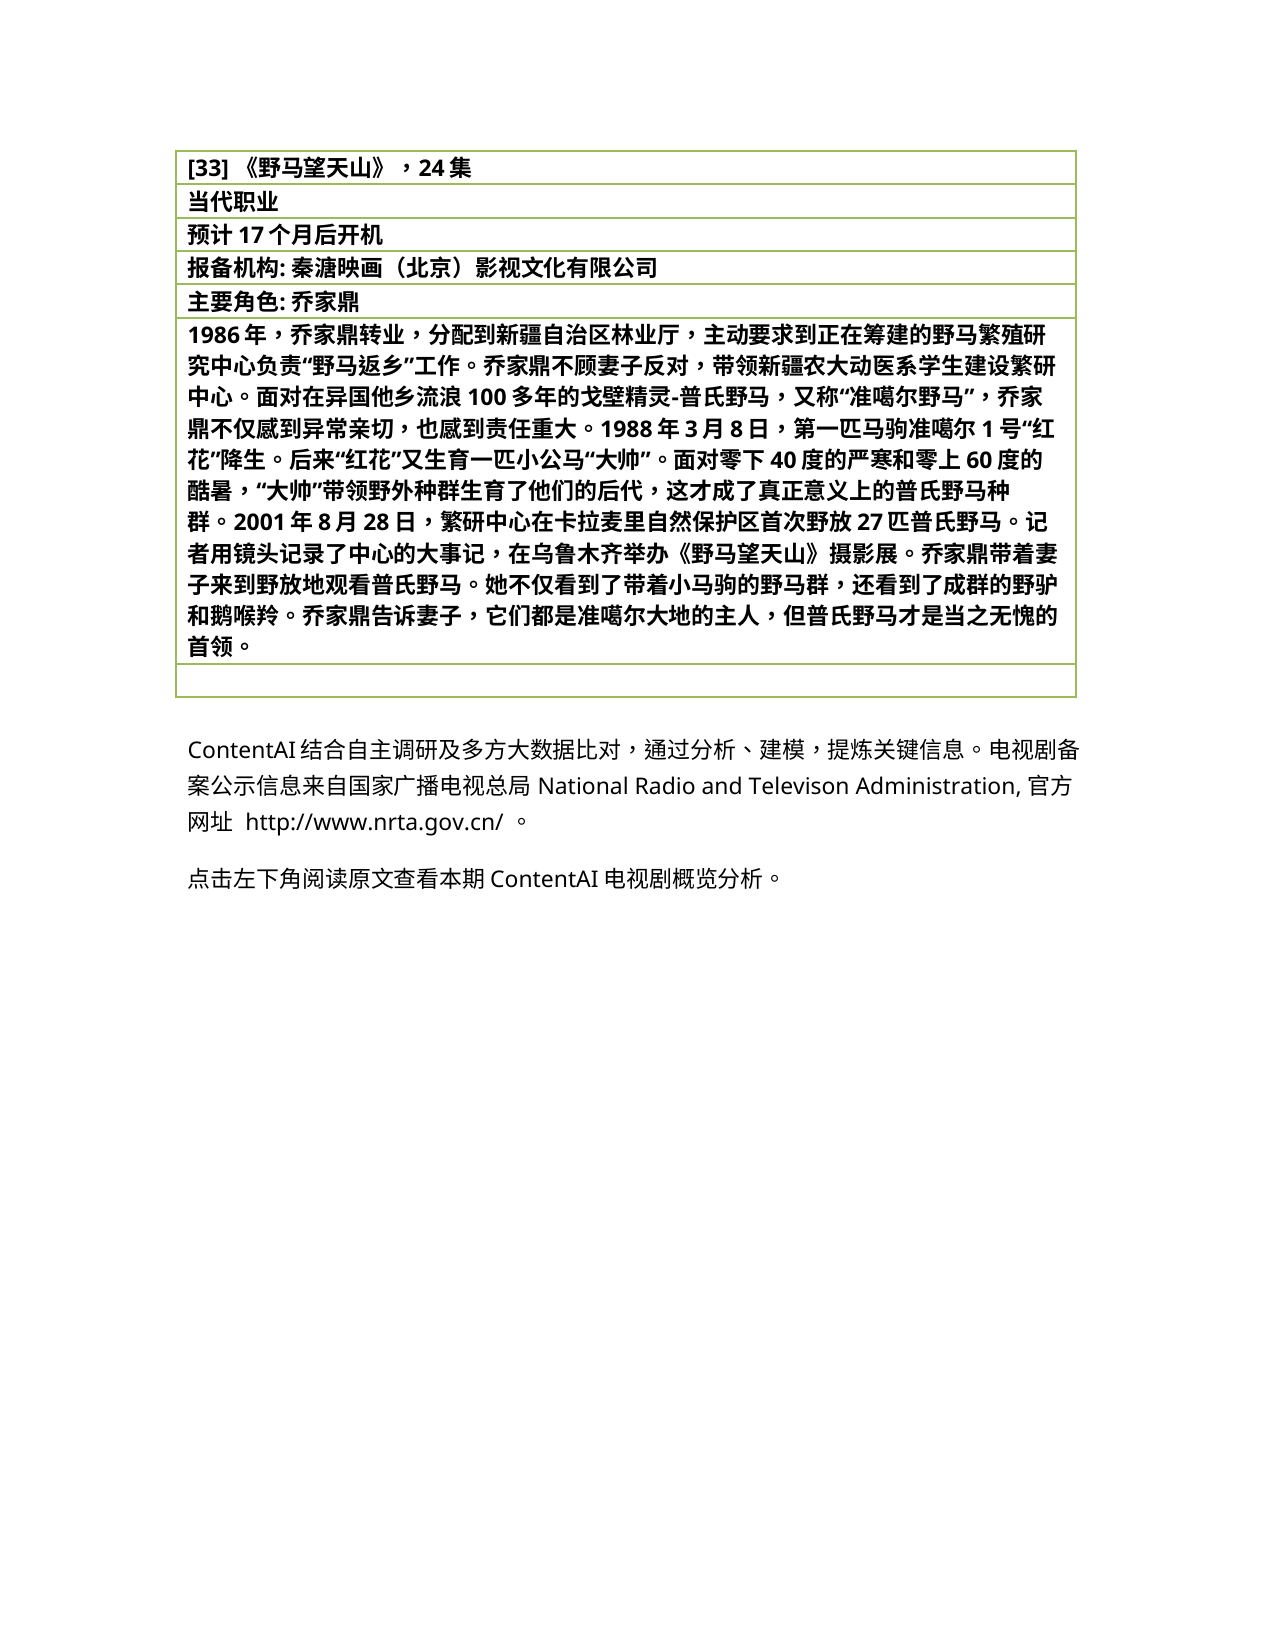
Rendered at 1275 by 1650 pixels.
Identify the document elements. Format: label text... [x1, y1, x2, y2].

text 点击左下角阅读原文查看本期ContentAI电视剧概览分析。 [187, 862, 1087, 894]
text ContentAI结合自主调研及多方大数据比对，通过分析、建模，提炼关键信息。电视剧备案公示信息来自国家广播电视总局 National Radio and Televison Administration, 官方网址 http://www.nrta.gov.cn/ 。 [187, 698, 1087, 837]
table_cell 当代职业 [177, 185, 1075, 217]
table_cell [177, 665, 1075, 696]
table_cell 主要角色: 乔家鼎 [177, 285, 1075, 317]
table_cell 报备机构: 秦溏映画（北京）影视文化有限公司 [177, 252, 1075, 283]
table_cell 预计17个月后开机 [177, 219, 1075, 250]
table_cell 1986年，乔家鼎转业，分配到新疆自治区林业厅，主动要求到正在筹建的野马繁殖研究中心负责“野马返乡”工作。乔家鼎不顾妻子反对，带领新疆农大动医系学生建设繁研中心。面对在异国他乡流浪100多年的戈壁精灵-普氏野马，又称“准噶尔野马”，乔家鼎不仅感到异常亲切，也感到责任重大。1988年3月8日，第一匹马驹准噶尔1号“红花”降生。后来“红花”又生育一匹小公马“大帅”。面对零下40度的严寒和零上60度的酷暑，“大帅”带领野外种群生育了他们的后代，这才成了真正意义上的普氏野马种群。2001年8月28日，繁研中心在卡拉麦里自然保护区首次野放27匹普氏野马。记者用镜头记录了中心的大事记，在乌鲁木齐举办《野马望天山》摄影展。乔家鼎带着妻子来到野放地观看普氏野马。她不仅看到了带着小马驹的野马群，还看到了成群的野驴和鹅喉羚。乔家鼎告诉妻子，它们都是准噶尔大地的主人，但普氏野马才是当之无愧的首领。 [177, 319, 1075, 662]
table_cell [33] 《野马望天山》，24集 [177, 152, 1075, 183]
